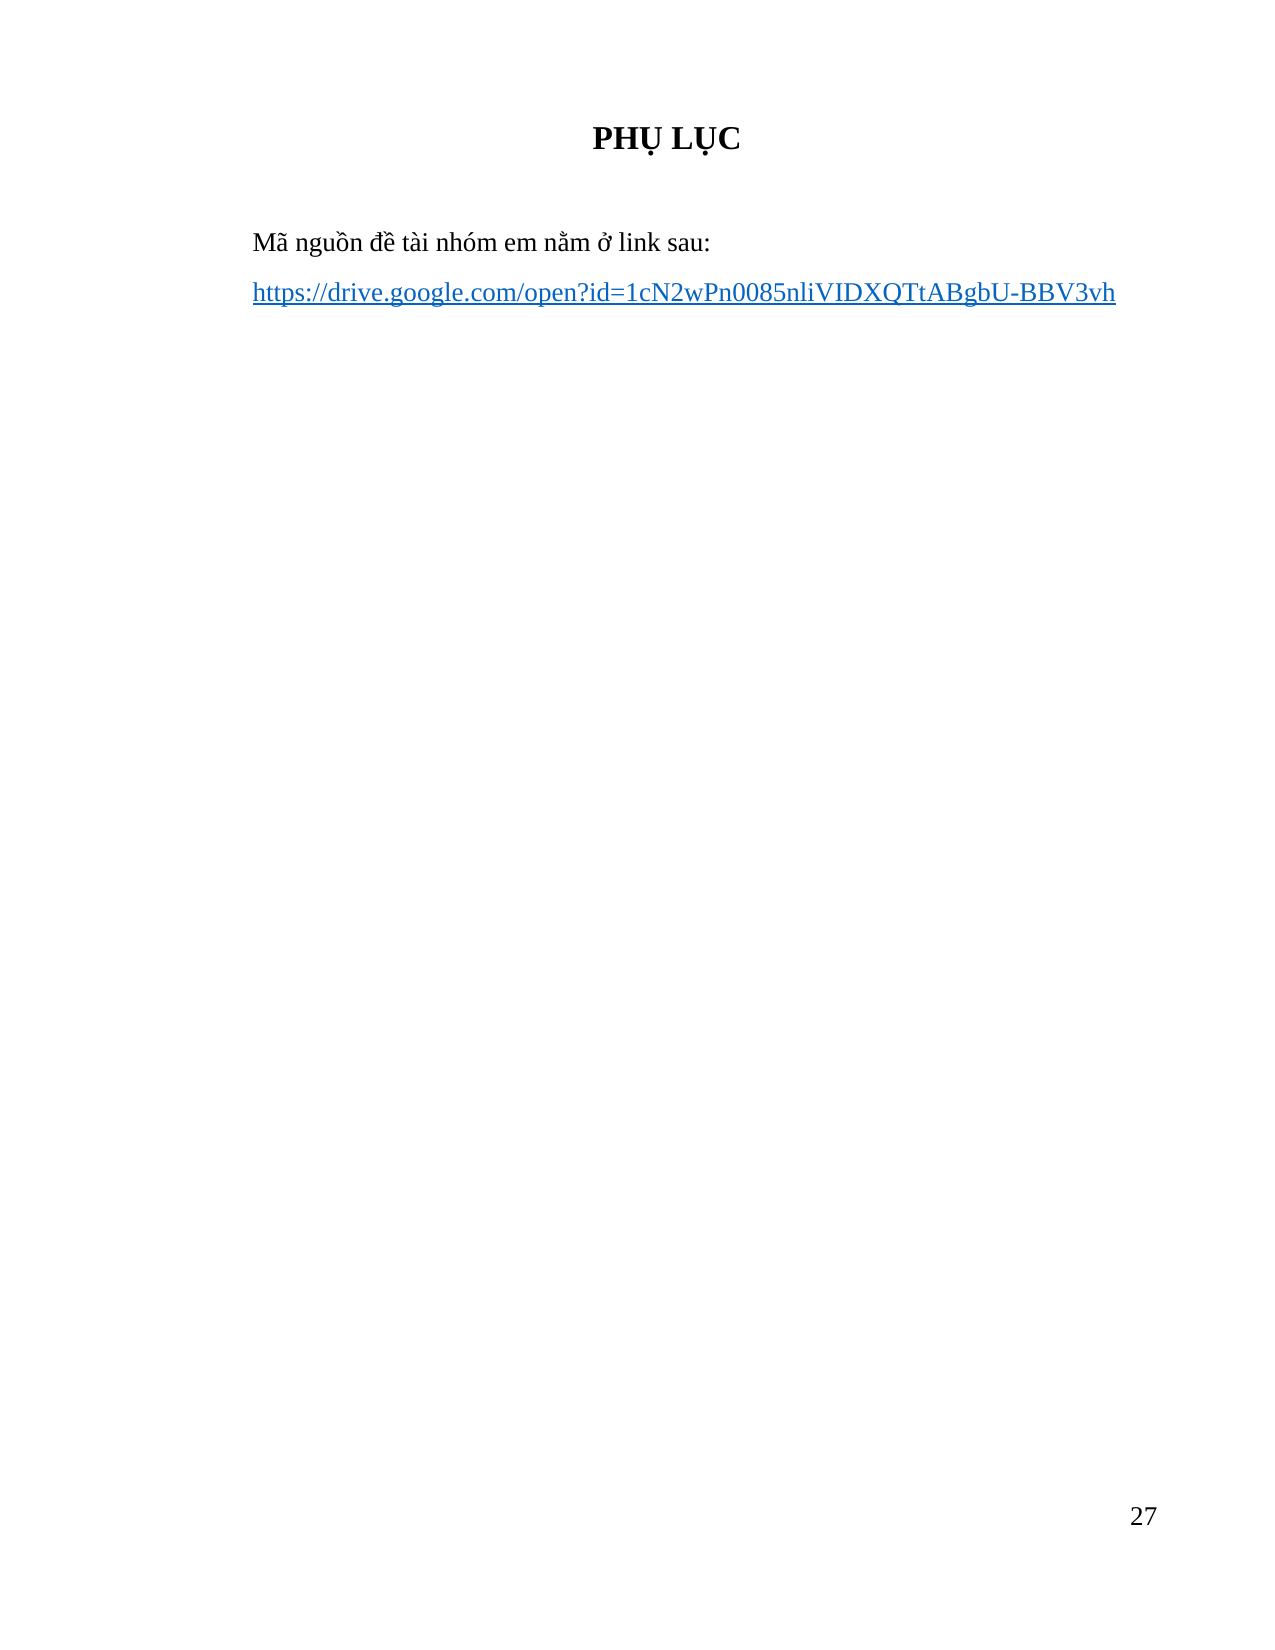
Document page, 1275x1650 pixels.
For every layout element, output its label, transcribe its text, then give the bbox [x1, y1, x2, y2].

text Mã nguồn đề tài nhóm em nằm ở link sau: [177, 227, 1157, 258]
text https://drive.google.com/open?id=1cN2wPn0085nliVIDXQTtABgbU-BBV3vh [177, 276, 1157, 307]
subtitle PHỤ LỤC [177, 118, 1157, 156]
